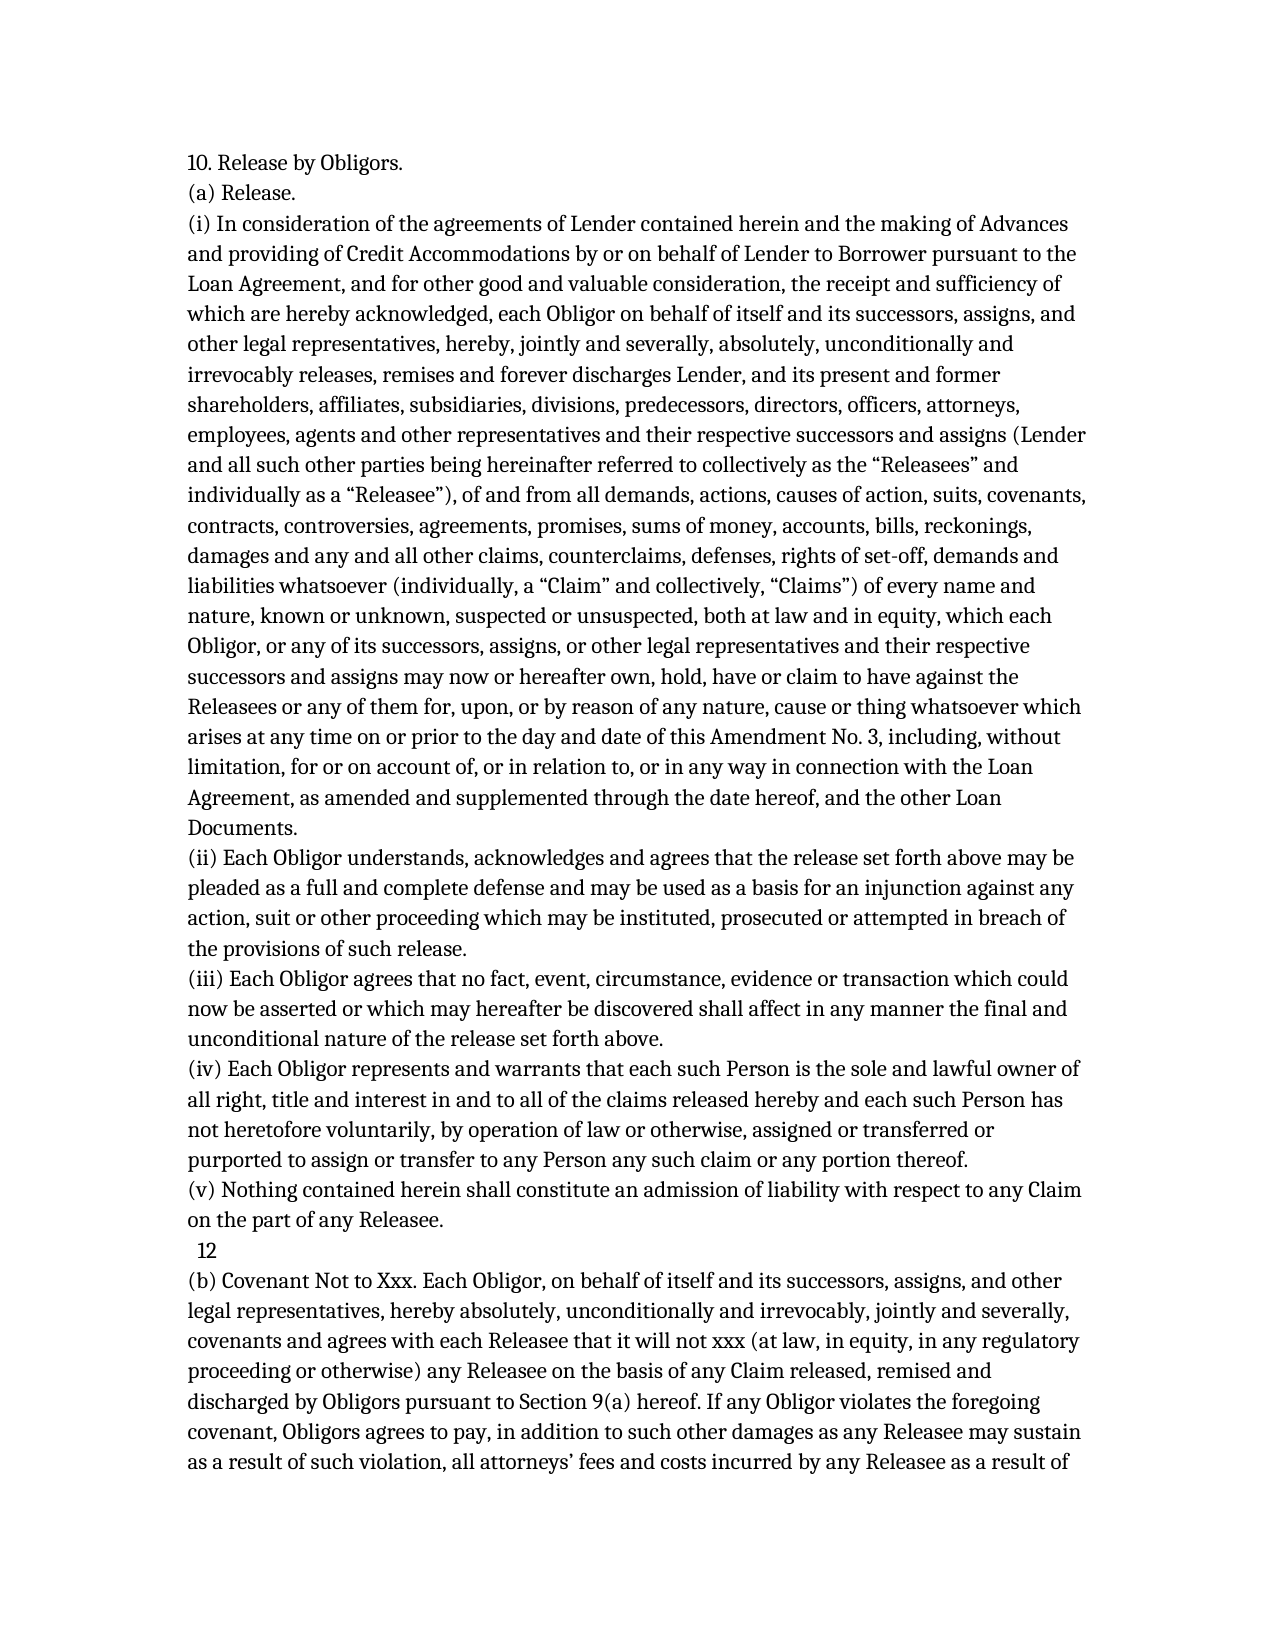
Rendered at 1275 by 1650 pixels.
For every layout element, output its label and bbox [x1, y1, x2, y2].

text [187, 150, 1087, 1475]
